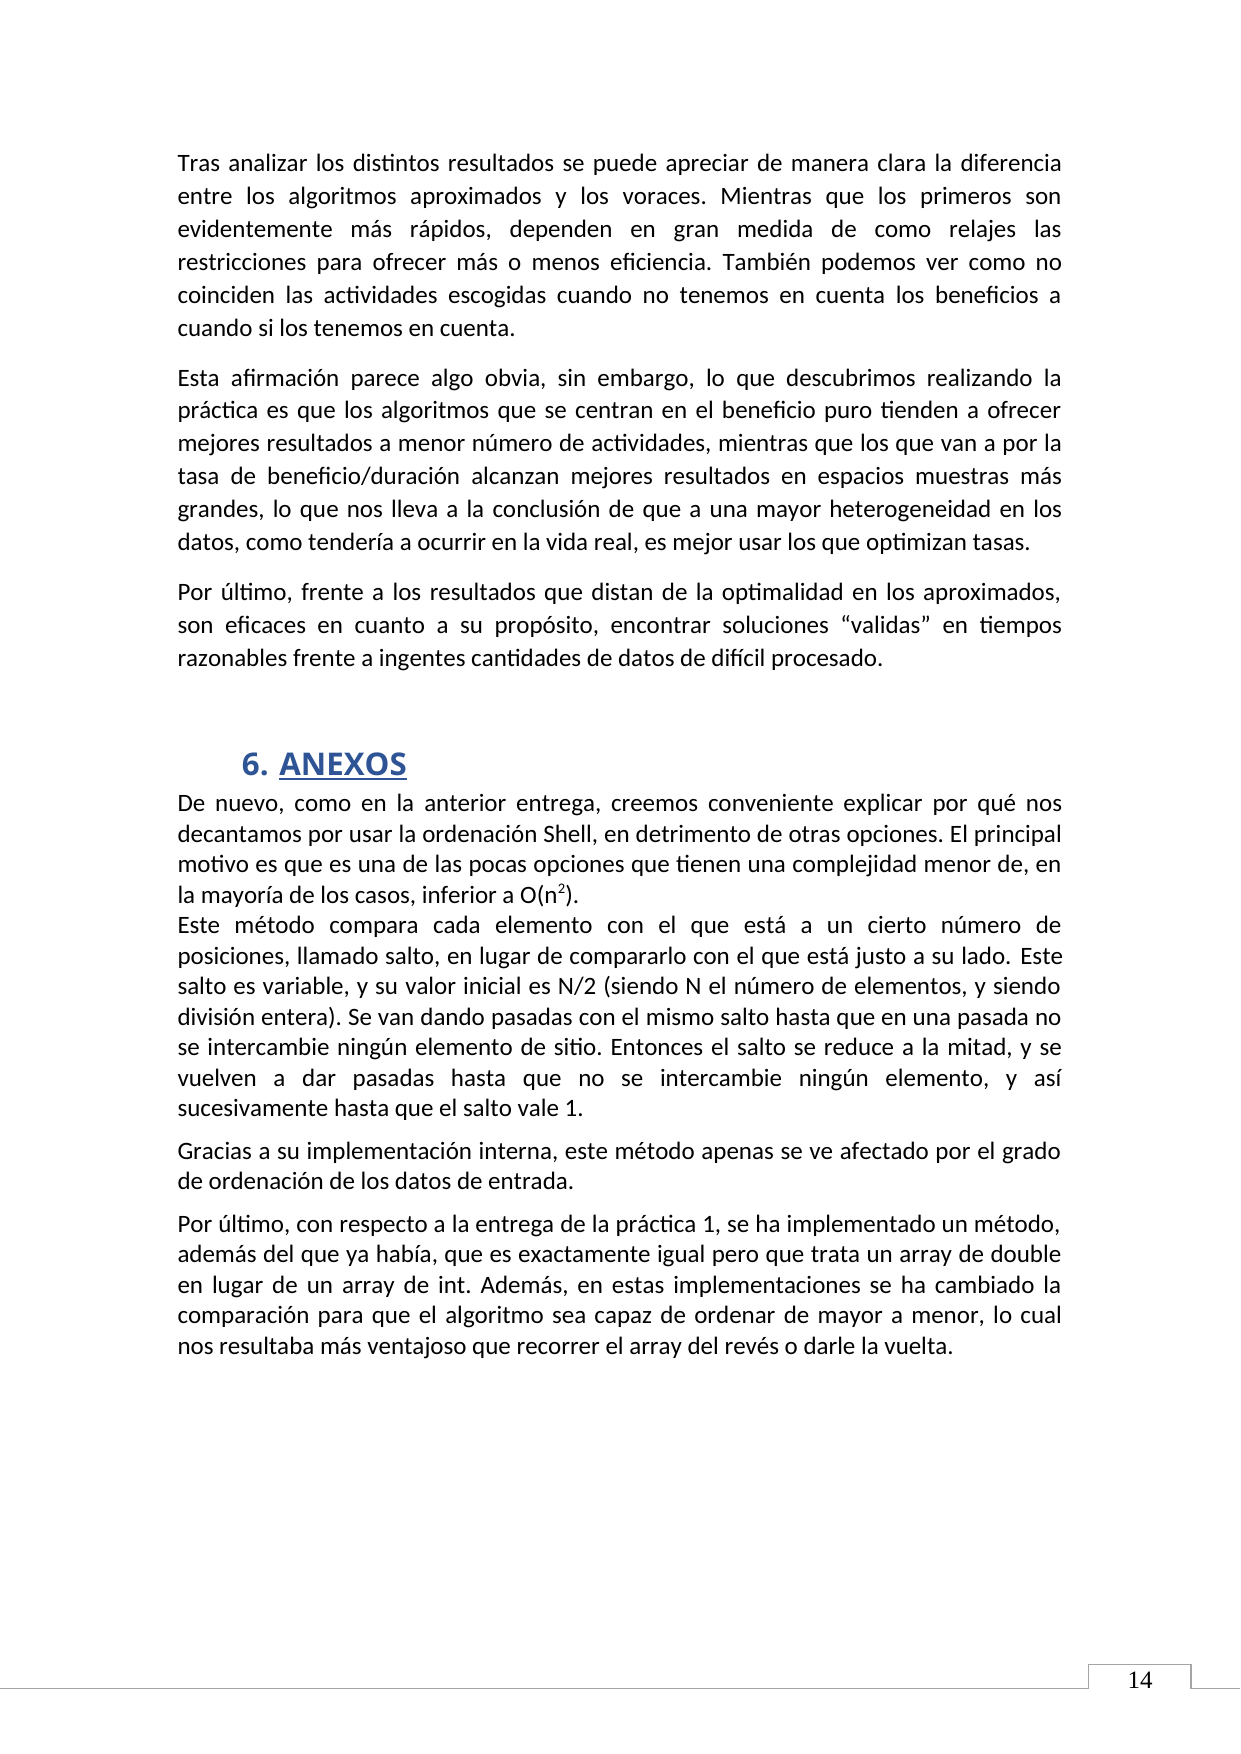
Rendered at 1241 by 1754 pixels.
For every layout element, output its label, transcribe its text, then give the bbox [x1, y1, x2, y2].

subtitle ANEXOS [242, 741, 1063, 784]
text Por último, con respecto a la entrega de la práctica 1, se ha implementado un método, además del que ya había, que es exactamente igual pero que trata un array de double en lugar de un array de int. Además, en estas implementaciones se ha cambiado la comparación para que el algoritmo sea capaz de ordenar de mayor a menor, lo cual nos resultaba más ventajoso que recorrer el array del revés o darle la vuelta. [177, 1208, 1063, 1360]
text Este método compara cada elemento con el que está a un cierto número de posiciones, llamado salto, en lugar de compararlo con el que está justo a su lado. Este salto es variable, y su valor inicial es N/2 (siendo N el número de elementos, y siendo división entera). Se van dando pasadas con el mismo salto hasta que en una pasada no se intercambie ningún elemento de sitio. Entonces el salto se reduce a la mitad, y se vuelven a dar pasadas hasta que no se intercambie ningún elemento, y así sucesivamente hasta que el salto vale 1. [177, 909, 1063, 1123]
text Gracias a su implementación interna, este método apenas se ve afectado por el grado de ordenación de los datos de entrada. [177, 1135, 1063, 1196]
text De nuevo, como en la anterior entrega, creemos conveniente explicar por qué nos decantamos por usar la ordenación Shell, en detrimento de otras opciones. El principal motivo es que es una de las pocas opciones que tienen una complejidad menor de, en la mayoría de los casos, inferior a O(n2). [177, 787, 1063, 909]
text Tras analizar los distintos resultados se puede apreciar de manera clara la diferencia entre los algoritmos aproximados y los voraces. Mientras que los primeros son evidentemente más rápidos, dependen en gran medida de como relajes las restricciones para ofrecer más o menos eficiencia. También podemos ver como no coinciden las actividades escogidas cuando no tenemos en cuenta los beneficios a cuando si los tenemos en cuenta. [177, 148, 1063, 343]
text Esta afirmación parece algo obvia, sin embargo, lo que descubrimos realizando la práctica es que los algoritmos que se centran en el beneficio puro tienden a ofrecer mejores resultados a menor número de actividades, mientras que los que van a por la tasa de beneficio/duración alcanzan mejores resultados en espacios muestras más grandes, lo que nos lleva a la conclusión de que a una mayor heterogeneidad en los datos, como tendería a ocurrir en la vida real, es mejor usar los que optimizan tasas. [177, 362, 1063, 557]
text Por último, frente a los resultados que distan de la optimalidad en los aproximados, son eficaces en cuanto a su propósito, encontrar soluciones “validas” en tiempos razonables frente a ingentes cantidades de datos de difícil procesado. [177, 576, 1063, 672]
